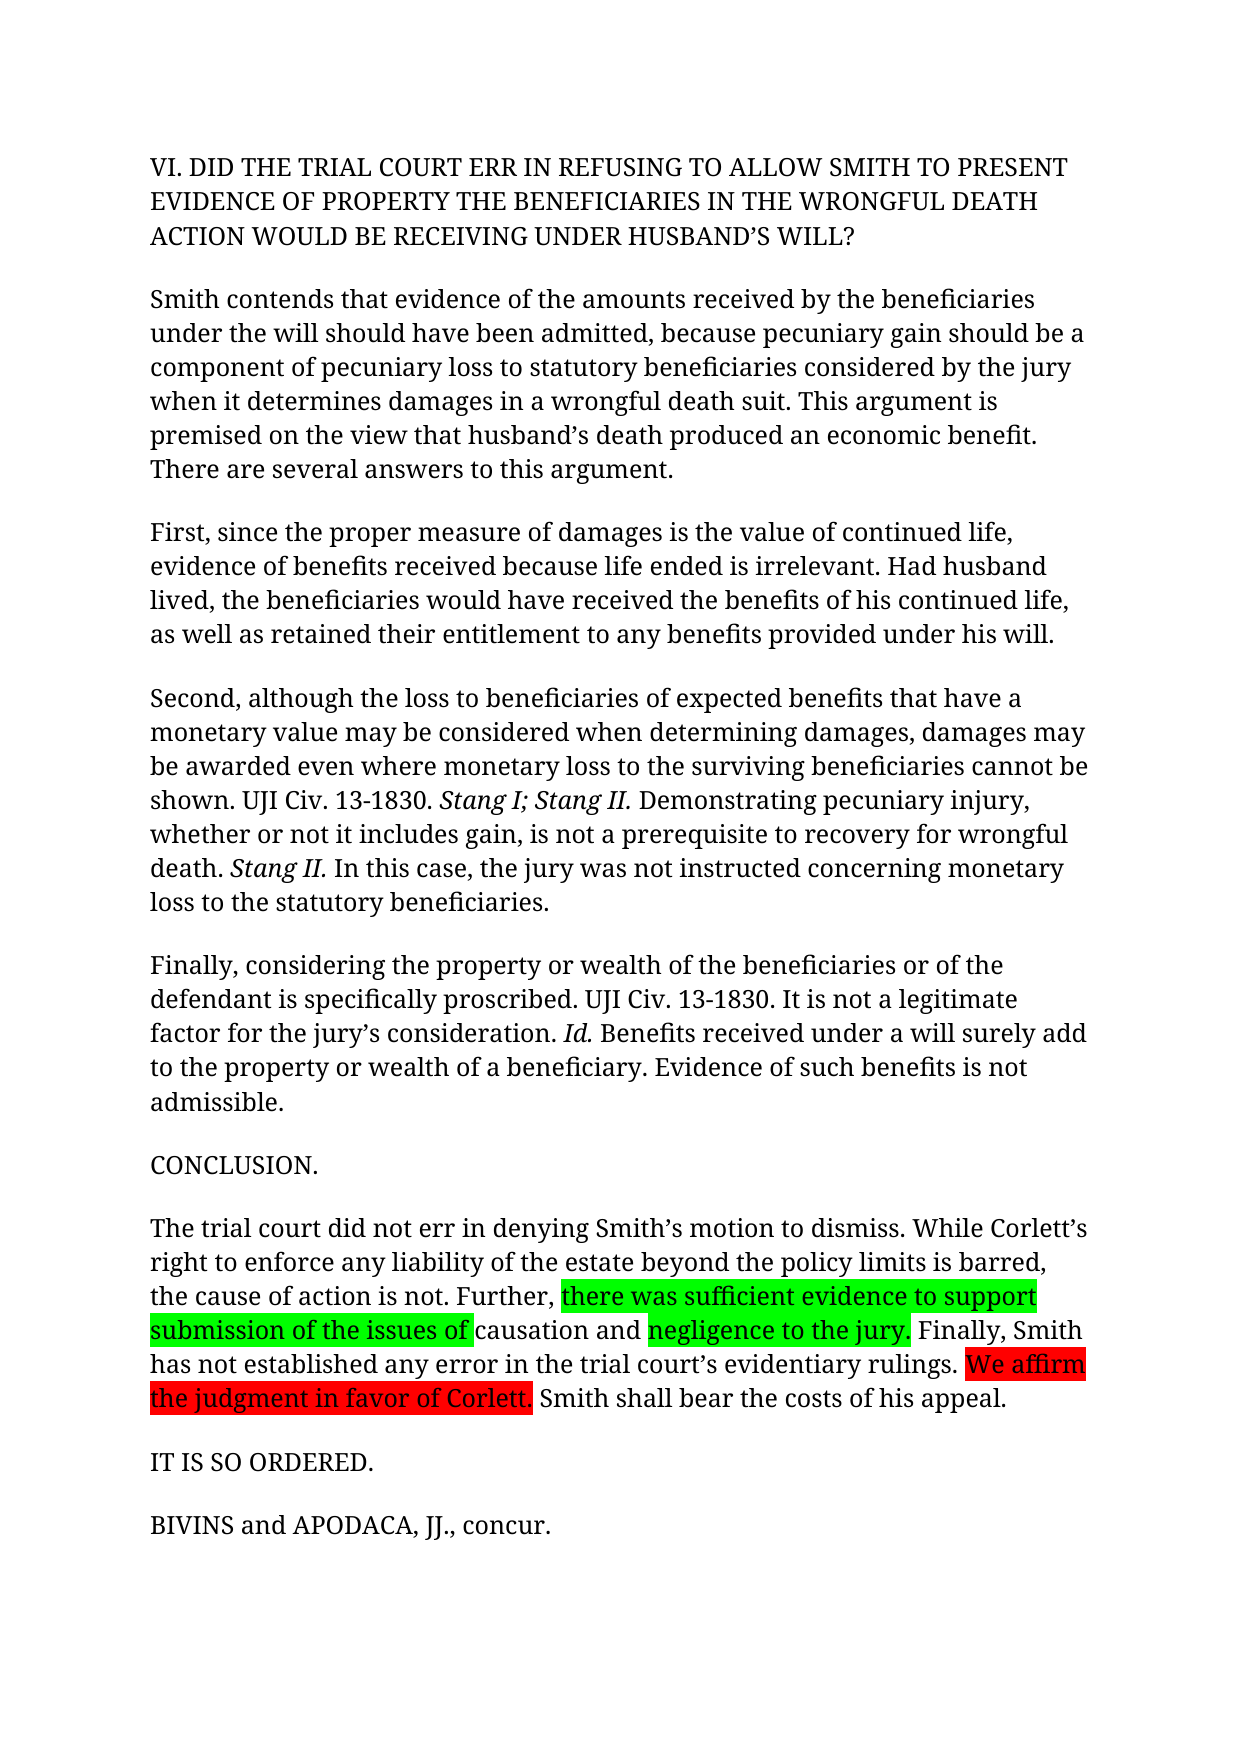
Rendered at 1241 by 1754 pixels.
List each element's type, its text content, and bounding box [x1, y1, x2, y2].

text Smith contends that evidence of the amounts received by the beneficiaries under the will should have been admitted, because pecuniary gain should be a component of pecuniary loss to statutory beneficiaries considered by the jury when it determines damages in a wrongful death suit. This argument is premised on the view that husband’s death produced an economic benefit. There are several answers to this argument. [150, 281, 1090, 486]
text IT IS SO ORDERED. [150, 1444, 1090, 1478]
text The trial court did not err in denying Smith’s motion to dismiss. While Corlett’s right to enforce any liability of the estate beyond the policy limits is barred, the cause of action is not. Further, there was sufficient evidence to support submission of the issues of causation and negligence to the jury. Finally, Smith has not established any error in the trial court’s evidentiary rulings. We affirm the judgment in favor of Corlett. Smith shall bear the costs of his appeal. [150, 1211, 1090, 1415]
text BIVINS and APODACA, JJ., concur. [150, 1507, 1090, 1541]
text Second, although the loss to beneficiaries of expected benefits that have a monetary value may be considered when determining damages, damages may be awarded even where monetary loss to the surviving beneficiaries cannot be shown. UJI Civ. 13-1830. Stang I; Stang II. Demonstrating pecuniary injury, whether or not it includes gain, is not a prerequisite to recovery for wrongful death. Stang II. In this case, the jury was not instructed concerning monetary loss to the statutory beneficiaries. [150, 680, 1090, 919]
text First, since the proper measure of damages is the value of continued life, evidence of benefits received because life ended is irrelevant. Had husband lived, the beneficiaries would have received the benefits of his continued life, as well as retained their entitlement to any benefits provided under his will. [150, 515, 1090, 651]
text CONCLUSION. [150, 1147, 1090, 1181]
text Finally, considering the property or wealth of the beneficiaries or of the defendant is specifically proscribed. UJI Civ. 13-1830. It is not a legitimate factor for the jury’s consideration. Id. Benefits received under a will surely add to the property or wealth of a beneficiary. Evidence of such benefits is not admissible. [150, 948, 1090, 1118]
text VI. DID THE TRIAL COURT ERR IN REFUSING TO ALLOW SMITH TO PRESENT EVIDENCE OF PROPERTY THE BENEFICIARIES IN THE WRONGFUL DEATH ACTION WOULD BE RECEIVING UNDER HUSBAND’S WILL? [150, 150, 1090, 252]
